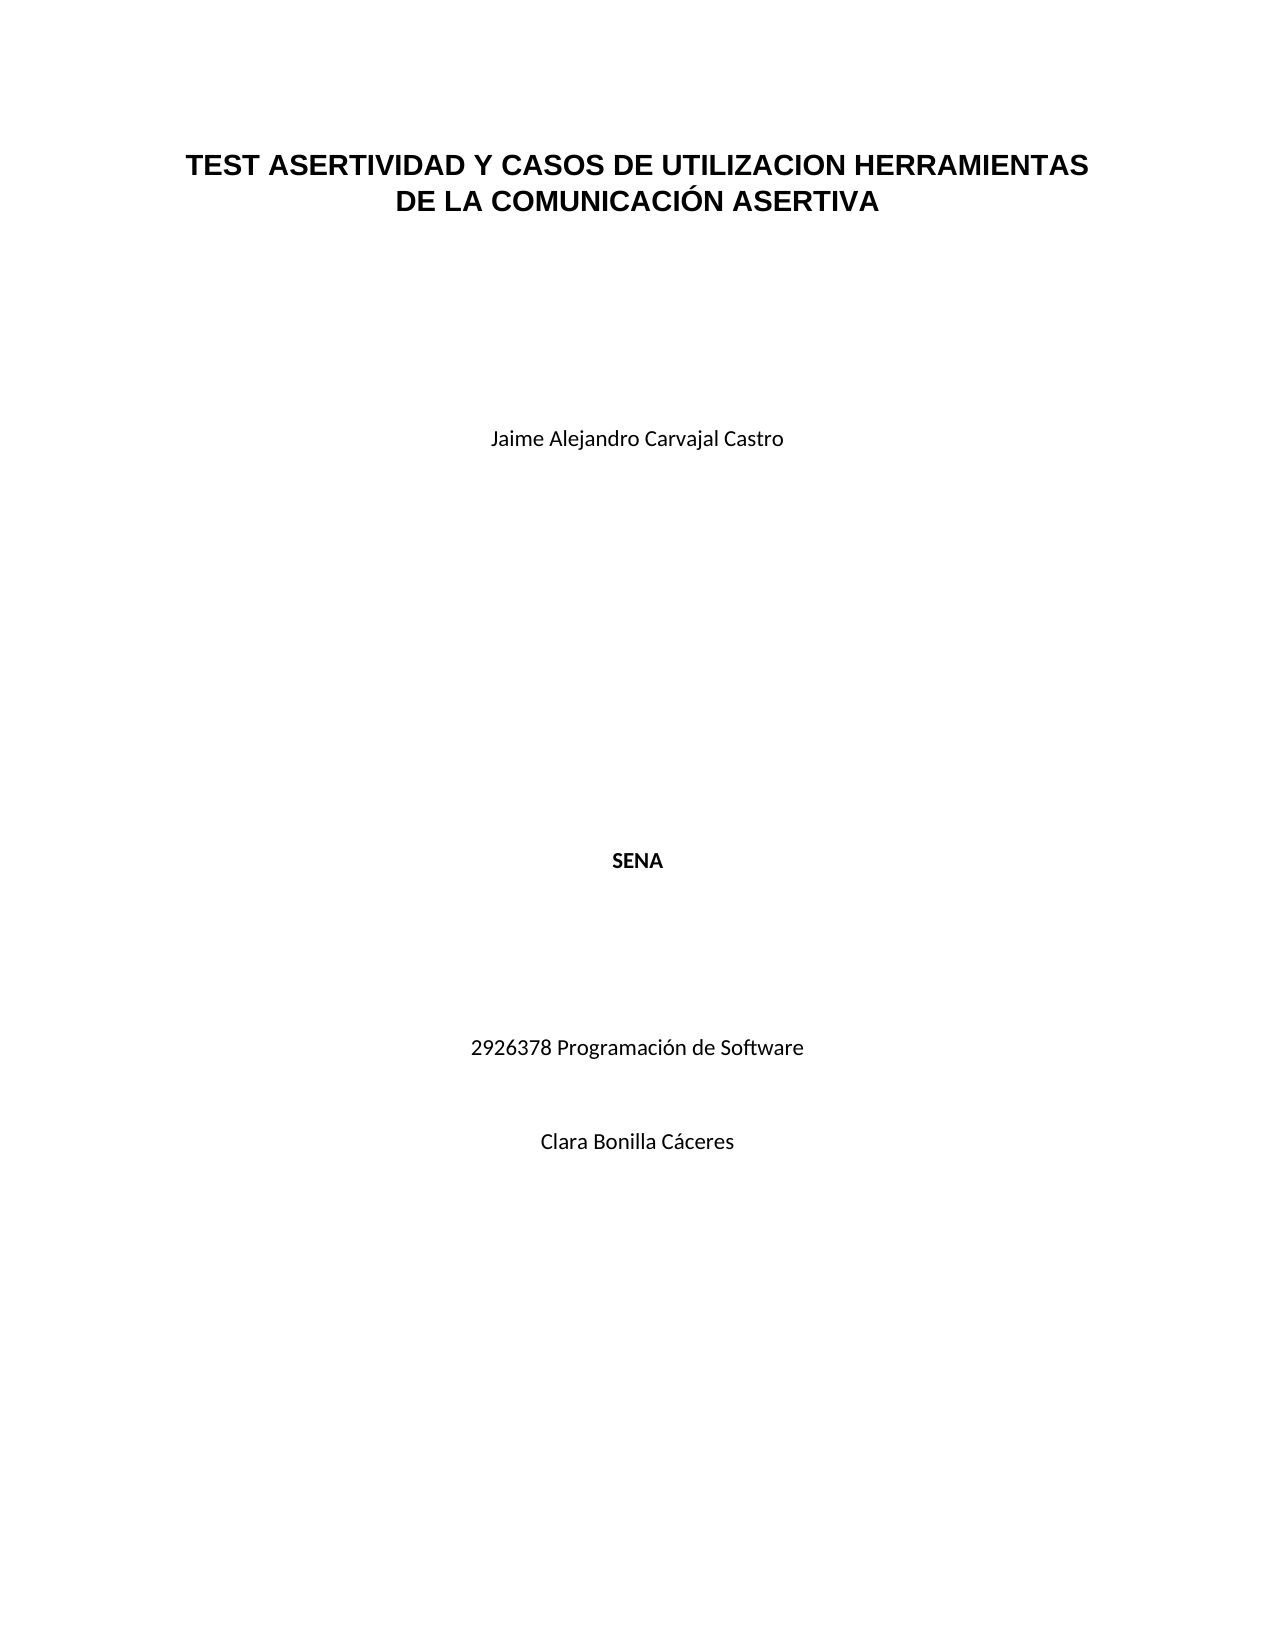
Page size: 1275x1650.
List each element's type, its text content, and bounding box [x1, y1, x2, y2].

text Clara Bonilla Cáceres [177, 1127, 1098, 1155]
text Jaime Alejandro Carvajal Castro [177, 424, 1098, 452]
text 2926378 Programación de Software [177, 1033, 1098, 1061]
text SENA [177, 846, 1098, 874]
text TEST ASERTIVIDAD Y CASOS DE UTILIZACION HERRAMIENTAS DE LA COMUNICACIÓN ASERTIVA [177, 148, 1098, 217]
